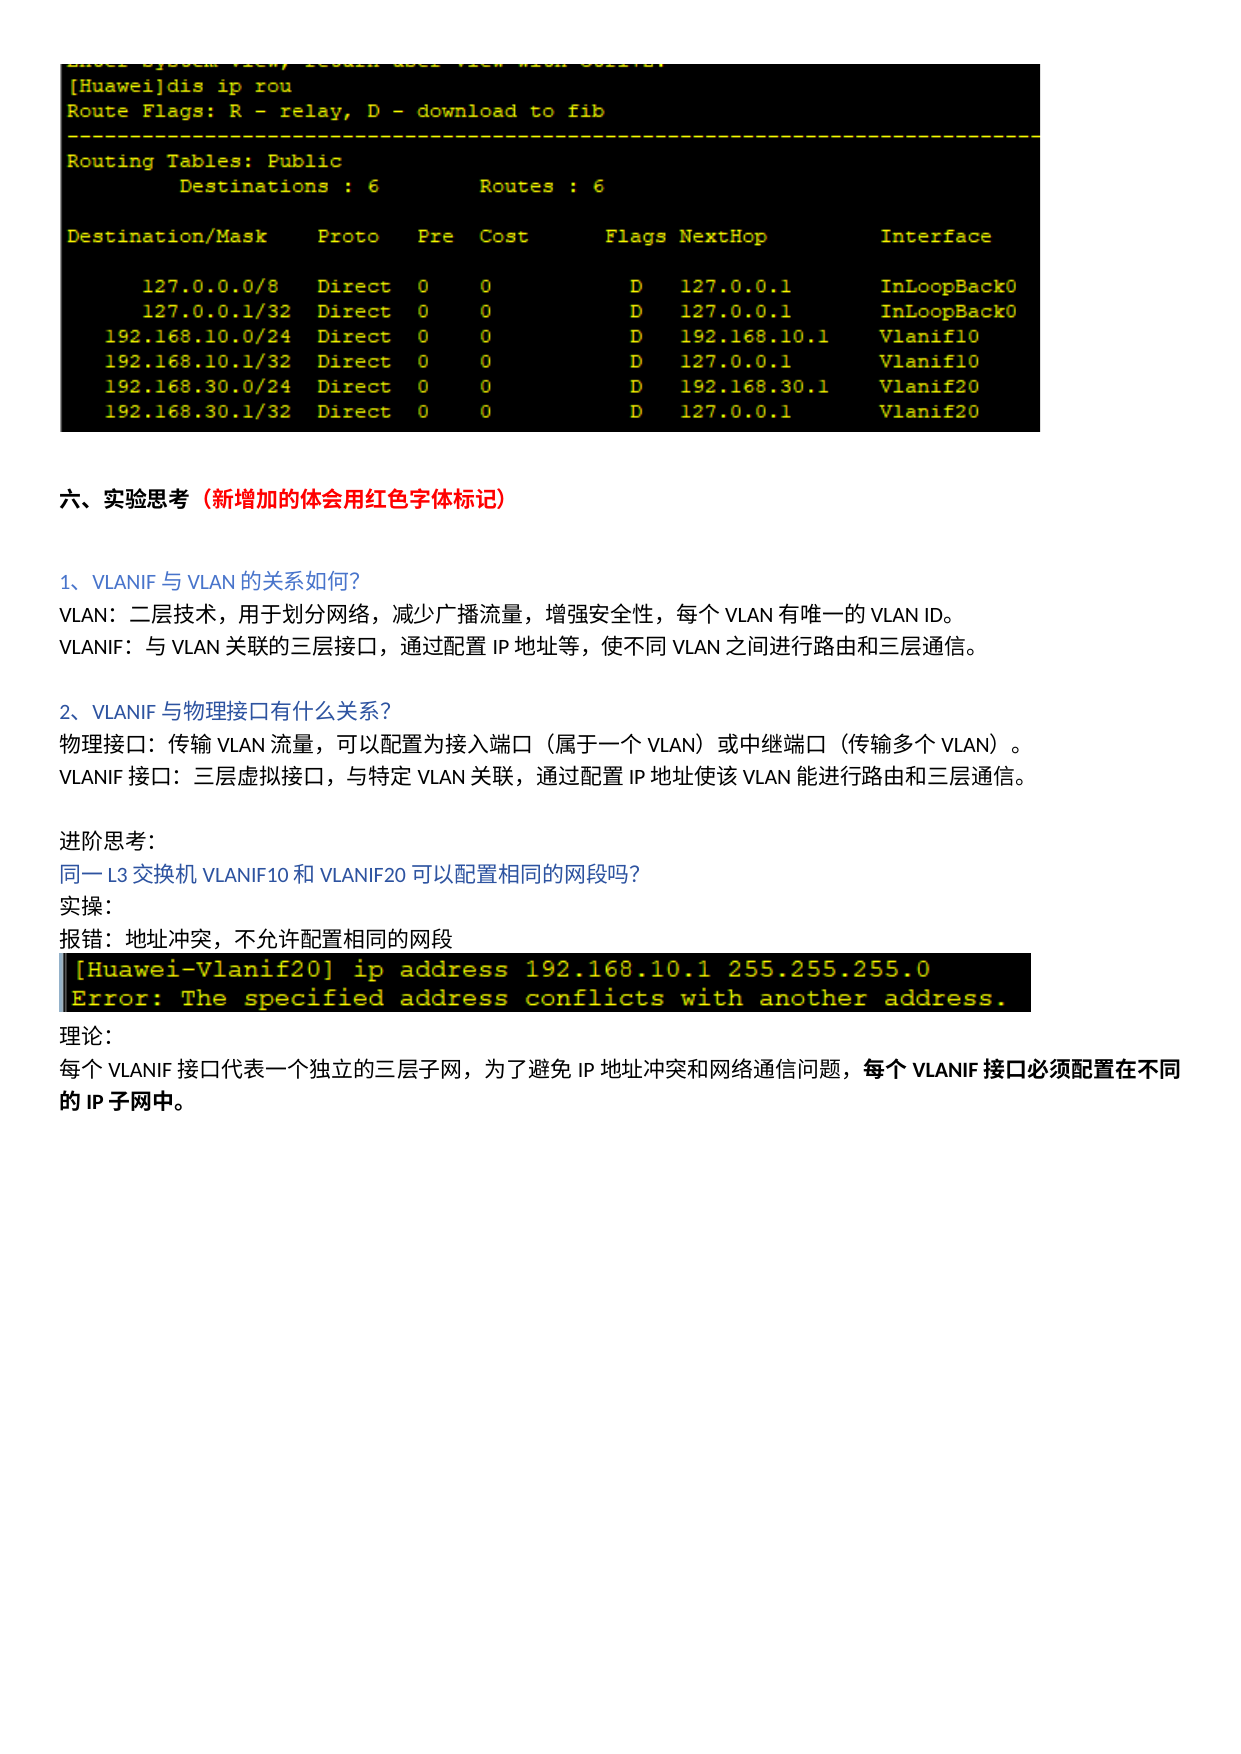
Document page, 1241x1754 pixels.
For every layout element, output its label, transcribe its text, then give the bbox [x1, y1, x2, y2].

text 理论： [59, 1019, 1181, 1051]
text 进阶思考： [59, 824, 1181, 856]
text 2、VLANIF 与物理接口有什么关系？ [59, 694, 1181, 726]
text 每个 VLANIF 接口代表一个独立的三层子网，为了避免 IP 地址冲突和网络通信问题，每个 VLANIF 接口必须配置在不同的 IP 子网中。 [59, 1051, 1181, 1116]
text 报错：地址冲突，不允许配置相同的网段 [59, 921, 1181, 954]
text 物理接口：传输 VLAN 流量，可以配置为接入端口（属于一个 VLAN）或中继端口（传输多个 VLAN）。 [59, 726, 1181, 759]
text 1、VLANIF 与VLAN的关系如何？ [59, 564, 1181, 596]
text VLANIF：与 VLAN 关联的三层接口，通过配置 IP 地址等，使不同 VLAN 之间进行路由和三层通信。 [59, 629, 1181, 661]
text 同一L3交换机 VLANIF10 和VLANIF20 可以配置相同的网段吗？ [59, 856, 1181, 889]
text VLANIF 接口：三层虚拟接口，与特定 VLAN 关联，通过配置 IP 地址使该 VLAN 能进行路由和三层通信。 [59, 759, 1181, 791]
subtitle 六、实验思考（新增加的体会用红色字体标记） [59, 482, 1181, 514]
text VLAN：二层技术，用于划分网络，减少广播流量，增强安全性，每个 VLAN 有唯一的 VLAN ID。 [59, 596, 1181, 629]
picture [59, 64, 1041, 432]
picture [59, 953, 1031, 1012]
text 实操： [59, 889, 1181, 921]
